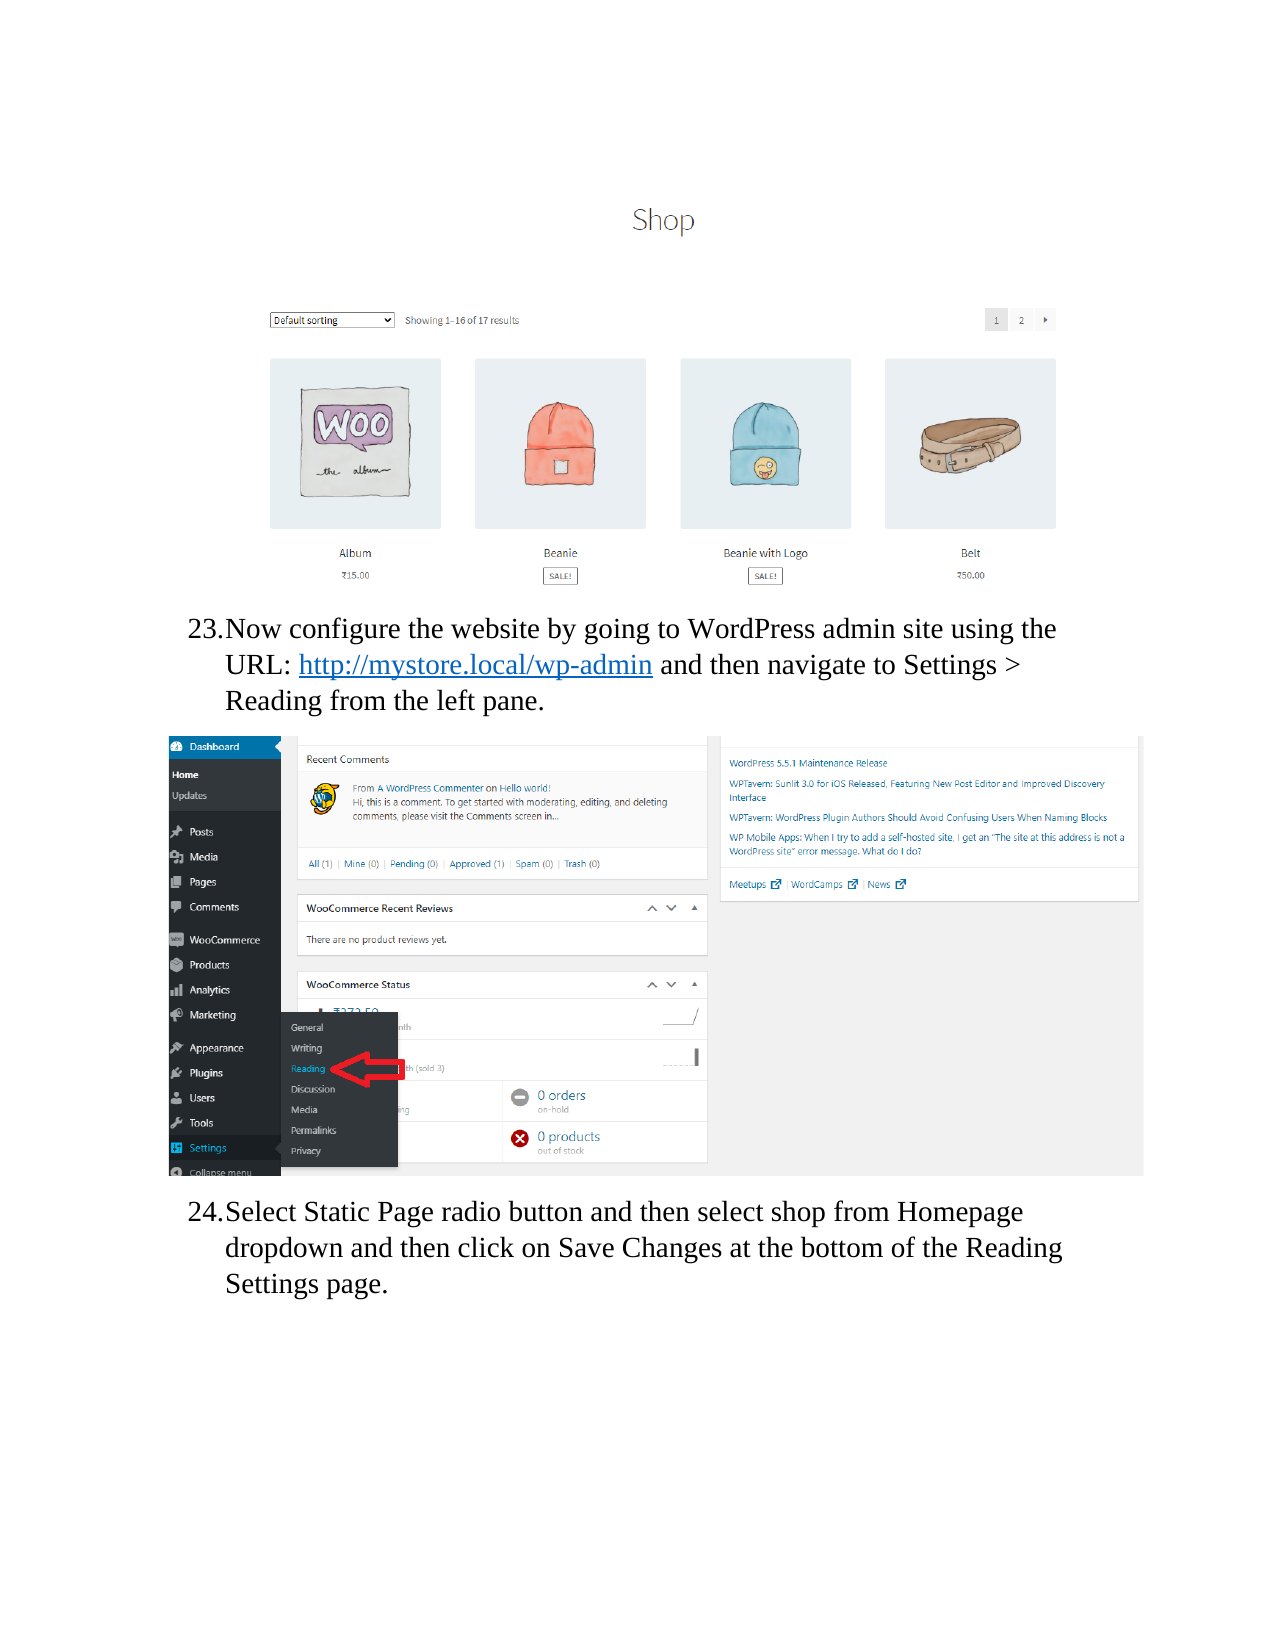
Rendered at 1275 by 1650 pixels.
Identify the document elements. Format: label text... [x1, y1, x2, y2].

list Now configure the website by going to WordPress admin site using the URL: http://mystore.local/wp-admin and then navigate to Settings > Reading from the left pane. [187, 611, 1125, 717]
list Select Static Page radio button and then select shop from Homepage dropdown and then click on Save Changes at the bottom of the Reading Settings page. [187, 1194, 1125, 1300]
